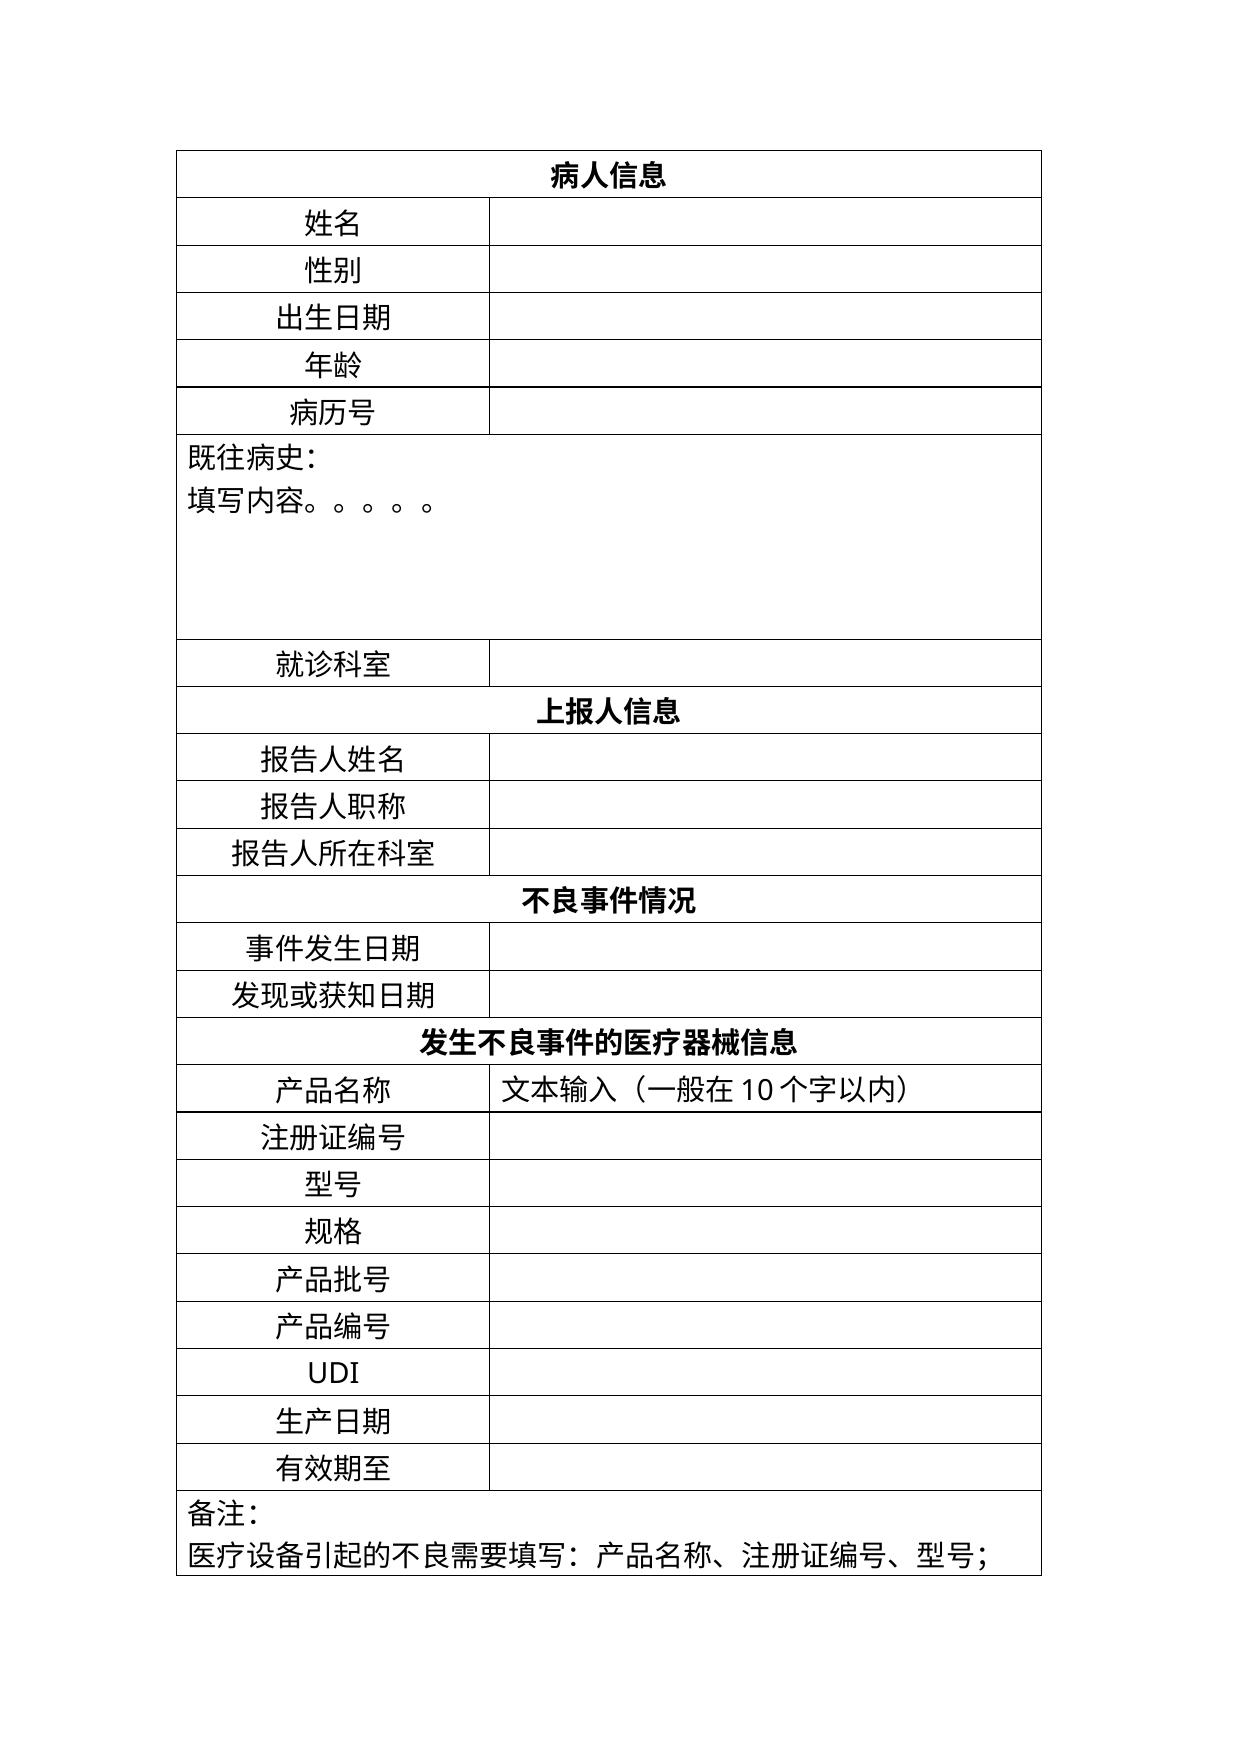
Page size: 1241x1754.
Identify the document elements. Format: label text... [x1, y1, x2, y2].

table_cell [490, 734, 1041, 780]
table_cell [490, 1207, 1041, 1253]
table_cell [490, 781, 1041, 828]
table_cell [490, 971, 1041, 1017]
table_cell 生产日期 [177, 1396, 489, 1442]
table_cell [490, 1349, 1041, 1395]
table_cell 产品编号 [177, 1302, 489, 1348]
table_cell 发生不良事件的医疗器械信息 [177, 1018, 1041, 1064]
table_cell [490, 246, 1041, 292]
table_cell 报告人所在科室 [177, 829, 489, 875]
table_cell [490, 1444, 1041, 1490]
table_cell 注册证编号 [177, 1113, 489, 1159]
table_cell 姓名 [177, 198, 489, 244]
table_cell 事件发生日期 [177, 923, 489, 969]
table_cell [490, 923, 1041, 969]
table_cell [490, 198, 1041, 244]
table_cell [490, 340, 1041, 386]
table_cell 报告人职称 [177, 781, 489, 828]
table_cell [490, 293, 1041, 339]
table_cell [490, 1302, 1041, 1348]
table_cell [490, 1113, 1041, 1159]
table_cell 产品名称 [177, 1065, 489, 1111]
table_cell 文本输入（一般在10个字以内） [490, 1065, 1041, 1111]
table_cell 年龄 [177, 340, 489, 386]
table_cell 型号 [177, 1160, 489, 1206]
table_header 病人信息 [177, 151, 1041, 197]
table_cell [490, 1254, 1041, 1301]
table_cell [490, 640, 1041, 686]
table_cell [177, 1491, 1041, 1575]
table_cell 上报人信息 [177, 687, 1041, 733]
table_cell 病历号 [177, 388, 489, 434]
table_cell [490, 1160, 1041, 1206]
table_cell 报告人姓名 [177, 734, 489, 780]
table_cell 规格 [177, 1207, 489, 1253]
table_cell [490, 388, 1041, 434]
table_cell 就诊科室 [177, 640, 489, 686]
table_cell 既往病史： 填写内容。。。。。 [177, 435, 1041, 638]
table_cell 产品批号 [177, 1254, 489, 1301]
table_cell 出生日期 [177, 293, 489, 339]
table_cell UDI [177, 1349, 489, 1395]
table_cell [490, 829, 1041, 875]
table_cell 有效期至 [177, 1444, 489, 1490]
table_cell [490, 1396, 1041, 1442]
table_cell 发现或获知日期 [177, 971, 489, 1017]
table_cell 性别 [177, 246, 489, 292]
table_cell 不良事件情况 [177, 876, 1041, 922]
